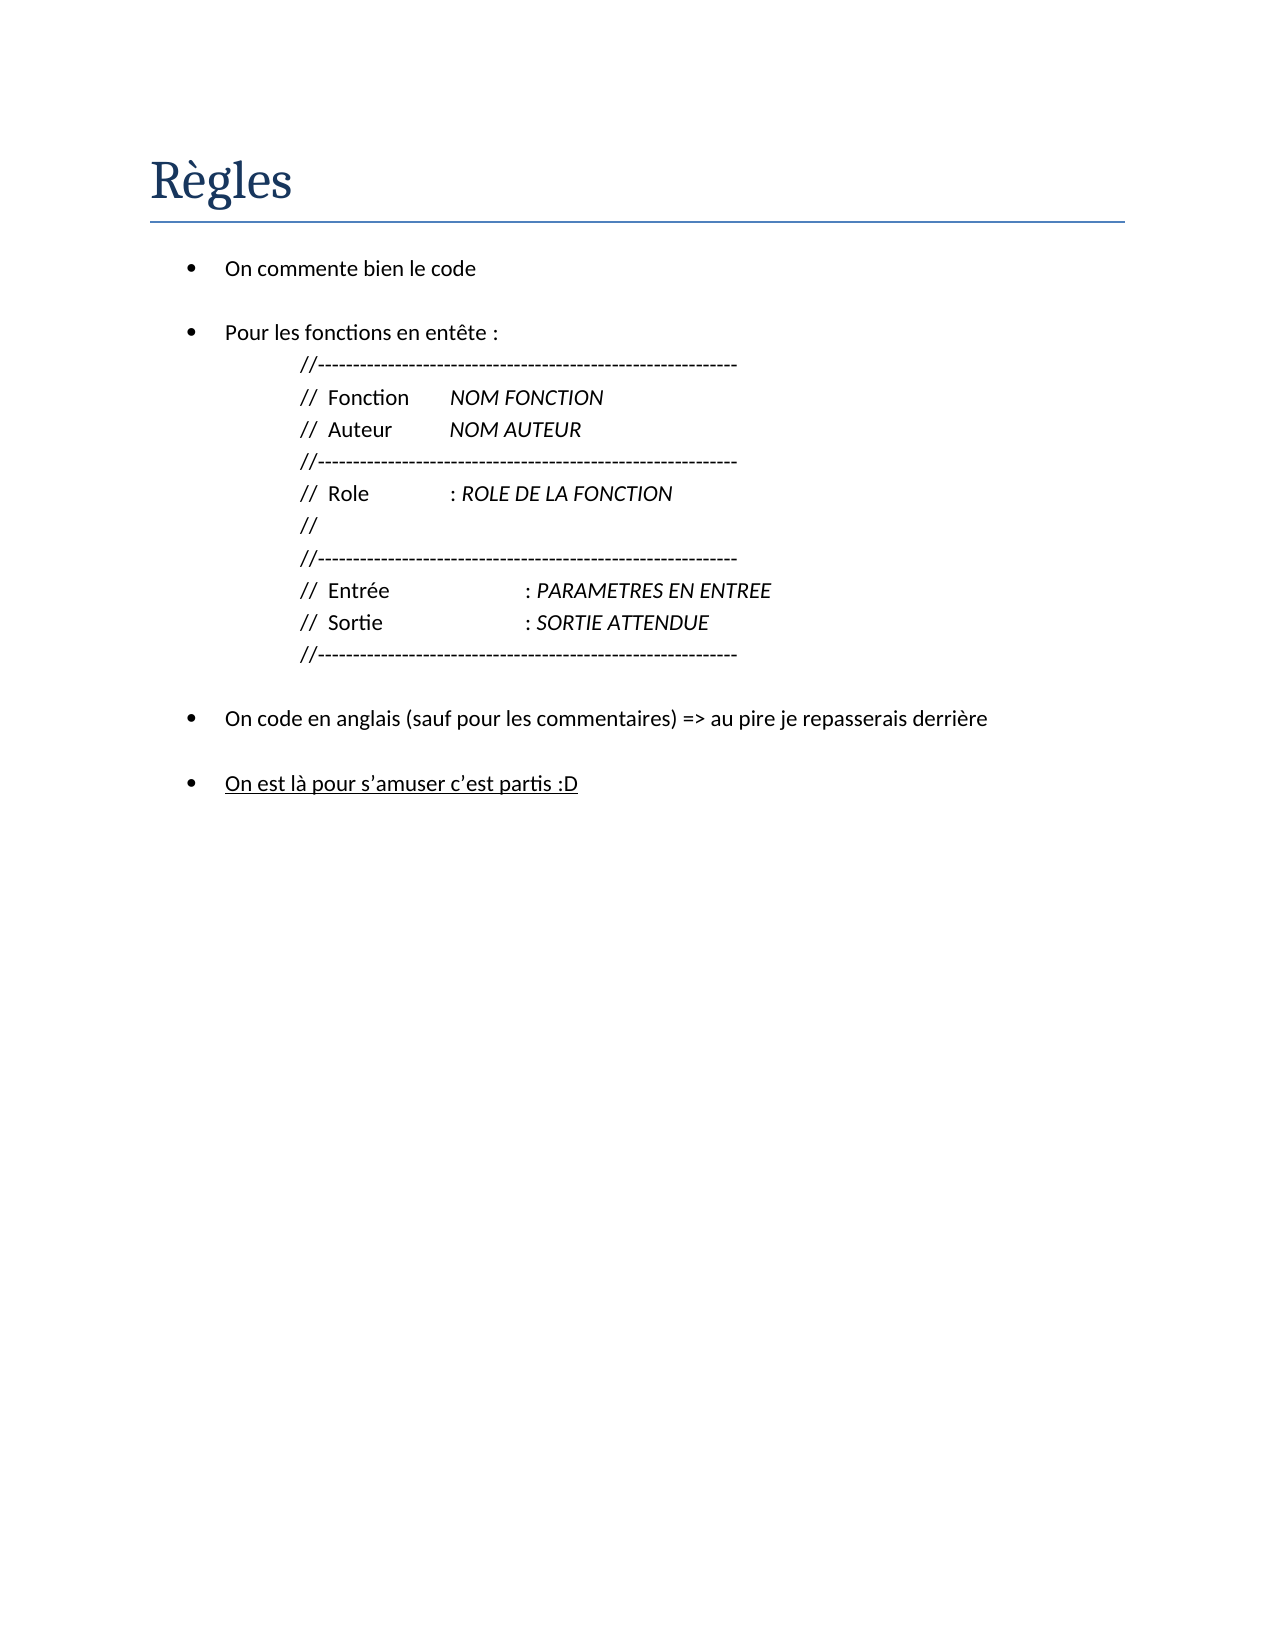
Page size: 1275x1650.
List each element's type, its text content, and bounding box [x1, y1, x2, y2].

list //------------------------------------------------------------ [300, 351, 1125, 378]
list On code en anglais (sauf pour les commentaires) => au pire je repasserais derrière [187, 704, 1125, 733]
list // Fonction NOM FONCTION [300, 383, 1125, 411]
list // Entrée : PARAMETRES EN ENTREE [300, 576, 1125, 604]
list //------------------------------------------------------------ [300, 447, 1125, 475]
list // [300, 511, 1125, 539]
list Pour les fonctions en entête : [187, 318, 1125, 346]
title Règles [150, 150, 1125, 221]
list On est là pour s’amuser c’est partis :D [187, 769, 1125, 797]
list // Auteur NOM AUTEUR [300, 415, 1125, 443]
list // Role : ROLE DE LA FONCTION [300, 479, 1125, 507]
list //------------------------------------------------------------ [300, 544, 1125, 572]
list // Sortie : SORTIE ATTENDUE [300, 608, 1125, 636]
list //------------------------------------------------------------ [300, 640, 1125, 668]
list On commente bien le code [187, 254, 1125, 282]
